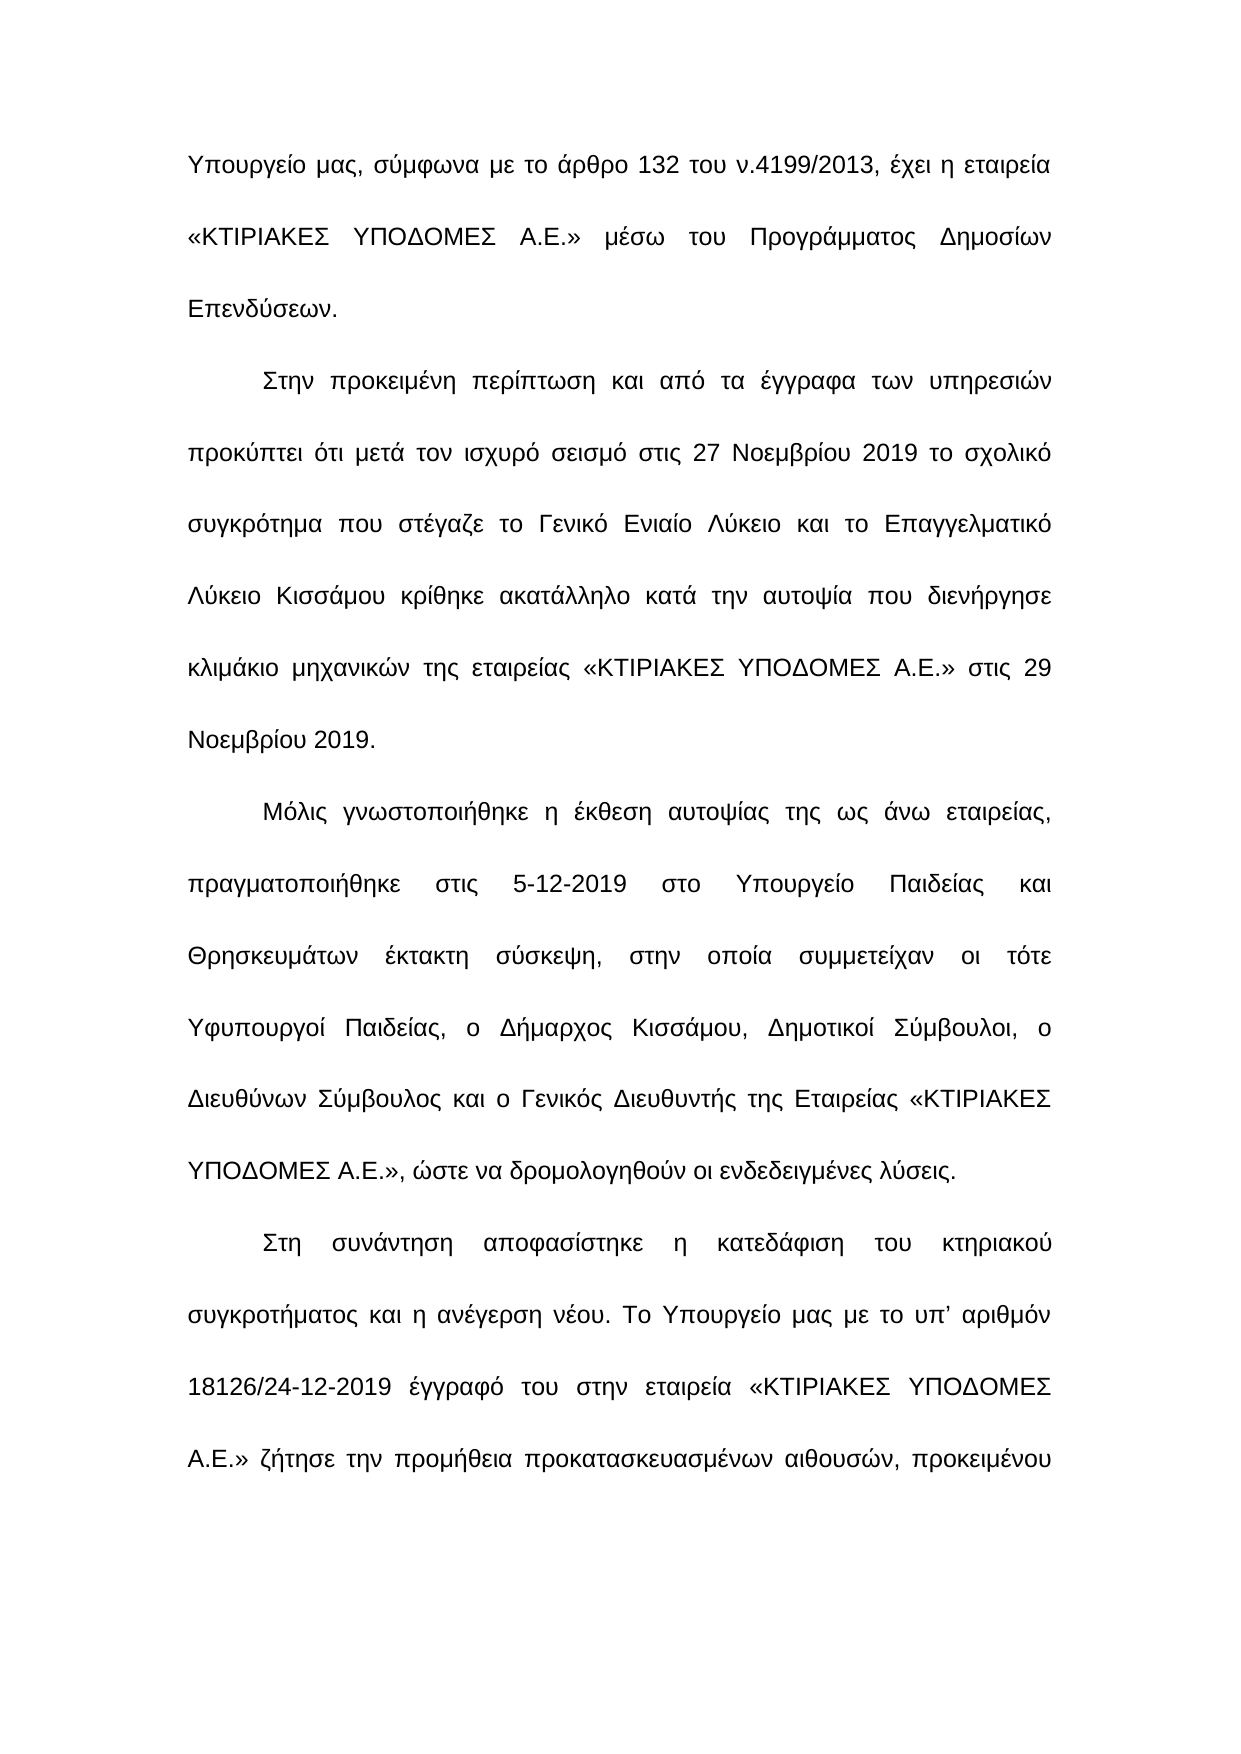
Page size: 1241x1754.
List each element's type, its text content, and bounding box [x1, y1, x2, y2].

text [187, 1228, 1053, 1472]
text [187, 150, 1053, 322]
text Μόλις γνωστοποιήθηκε η έκθεση αυτοψίας της ως άνω εταιρείας, πραγματοποιήθηκε στις 5-12-2019 στο Υπουργείο Παιδείας και Θρησκευμάτων έκτακτη σύσκεψη, στην οποία συμμετείχαν οι τότε Υφυπουργοί Παιδείας, ο Δήμαρχος Κισσάμου, Δημοτικοί Σύμβουλοι, ο Διευθύνων Σύμβουλος και ο Γενικός Διευθυντής της Εταιρείας «ΚΤΙΡΙΑΚΕΣ ΥΠΟΔΟΜΕΣ Α.Ε.», ώστε να δρομολογηθούν οι ενδεδειγμένες λύσεις. [187, 797, 1053, 1185]
text Στην προκειμένη περίπτωση και από τα έγγραφα των υπηρεσιών προκύπτει ότι μετά τον ισχυρό σεισμό στις 27 Νοεμβρίου 2019 το σχολικό συγκρότημα που στέγαζε το Γενικό Ενιαίο Λύκειο και το Επαγγελματικό Λύκειο Κισσάμου κρίθηκε ακατάλληλο κατά την αυτοψία που διενήργησε κλιμάκιο μηχανικών της εταιρείας «ΚΤΙΡΙΑΚΕΣ ΥΠΟΔΟΜΕΣ Α.Ε.» στις 29 Νοεμβρίου 2019. [187, 366, 1053, 754]
